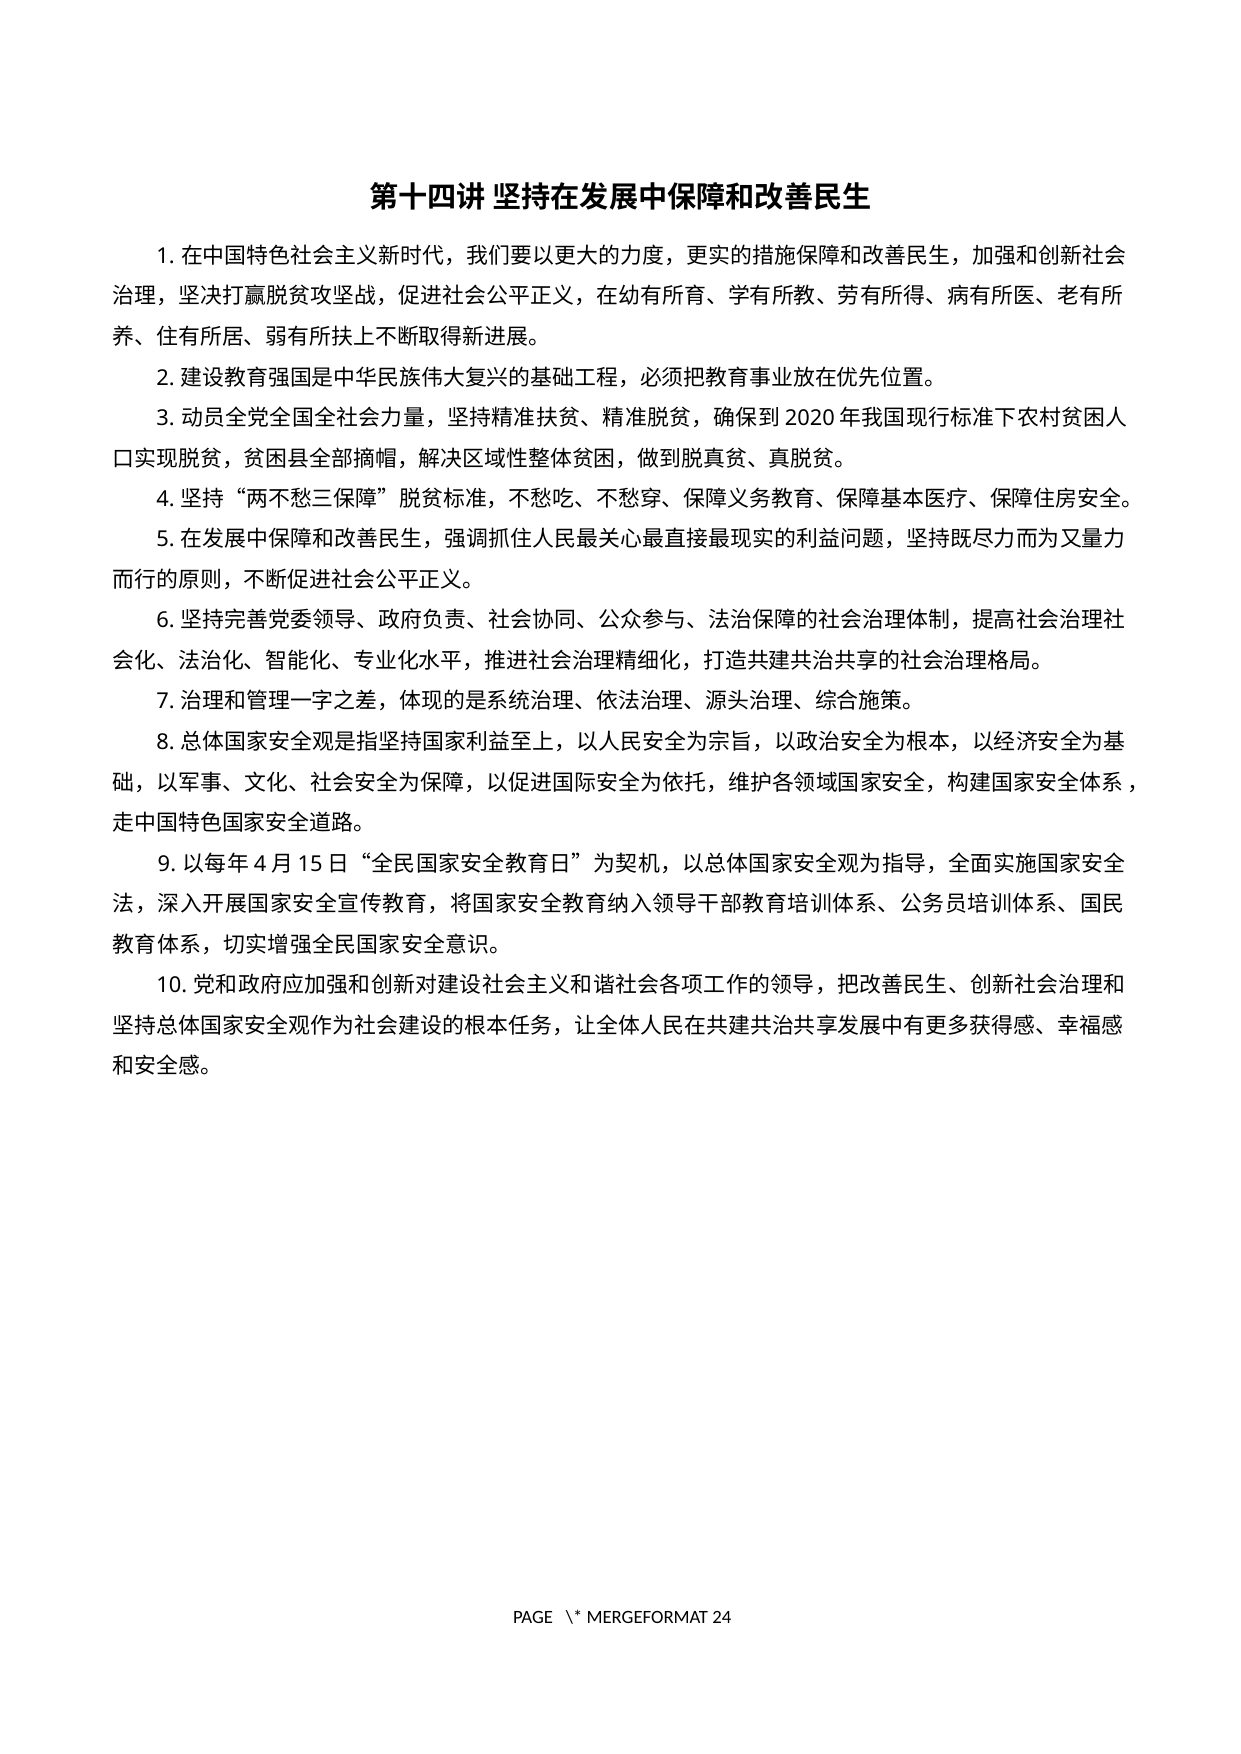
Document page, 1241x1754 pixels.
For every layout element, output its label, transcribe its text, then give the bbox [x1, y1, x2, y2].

text 3. 动员全党全国全社会力量，坚持精准扶贫、精准脱贫，确保到2020年我国现行标准下农村贫困人口实现脱贫，贫困县全部摘帽，解决区域性整体贫困，做到脱真贫、真脱贫。 [112, 399, 1128, 473]
text 6. 坚持完善党委领导、政府负责、社会协同、公众参与、法治保障的社会治理体制，提高社会治理社会化、法治化、智能化、专业化水平，推进社会治理精细化，打造共建共治共享的社会治理格局。 [112, 602, 1128, 675]
text 5. 在发展中保障和改善民生，强调抓住人民最关心最直接最现实的利益问题，坚持既尽力而为又量力而行的原则，不断促进社会公平正义。 [112, 521, 1128, 594]
text 10. 党和政府应加强和创新对建设社会主义和谐社会各项工作的领导，把改善民生、创新社会治理和坚持总体国家安全观作为社会建设的根本任务，让全体人民在共建共治共享发展中有更多获得感、幸福感和安全感。 [112, 967, 1128, 1081]
text 2. 建设教育强国是中华民族伟大复兴的基础工程，必须把教育事业放在优先位置。 [112, 359, 1128, 392]
text 第十四讲 坚持在发展中保障和改善民生 [112, 162, 1128, 227]
text 1. 在中国特色社会主义新时代，我们要以更大的力度，更实的措施保障和改善民生，加强和创新社会治理，坚决打赢脱贫攻坚战，促进社会公平正义，在幼有所育、学有所教、劳有所得、病有所医、老有所养、住有所居、弱有所扶上不断取得新进展。 [112, 237, 1128, 351]
text 7. 治理和管理一字之差，体现的是系统治理、依法治理、源头治理、综合施策。 [112, 683, 1128, 716]
text 8. 总体国家安全观是指坚持国家利益至上，以人民安全为宗旨，以政治安全为根本，以经济安全为基础，以军事、文化、社会安全为保障，以促进国际安全为依托，维护各领域国家安全，构建国家安全体系，走中国特色国家安全道路。 [112, 723, 1128, 837]
text 9. 以每年4月15日“全民国家安全教育日”为契机，以总体国家安全观为指导，全面实施国家安全法，深入开展国家安全宣传教育，将国家安全教育纳入领导干部教育培训体系、公务员培训体系、国民教育体系，切实增强全民国家安全意识。 [112, 845, 1128, 959]
text 4. 坚持“两不愁三保障”脱贫标准，不愁吃、不愁穿、保障义务教育、保障基本医疗、保障住房安全。 [112, 481, 1128, 513]
